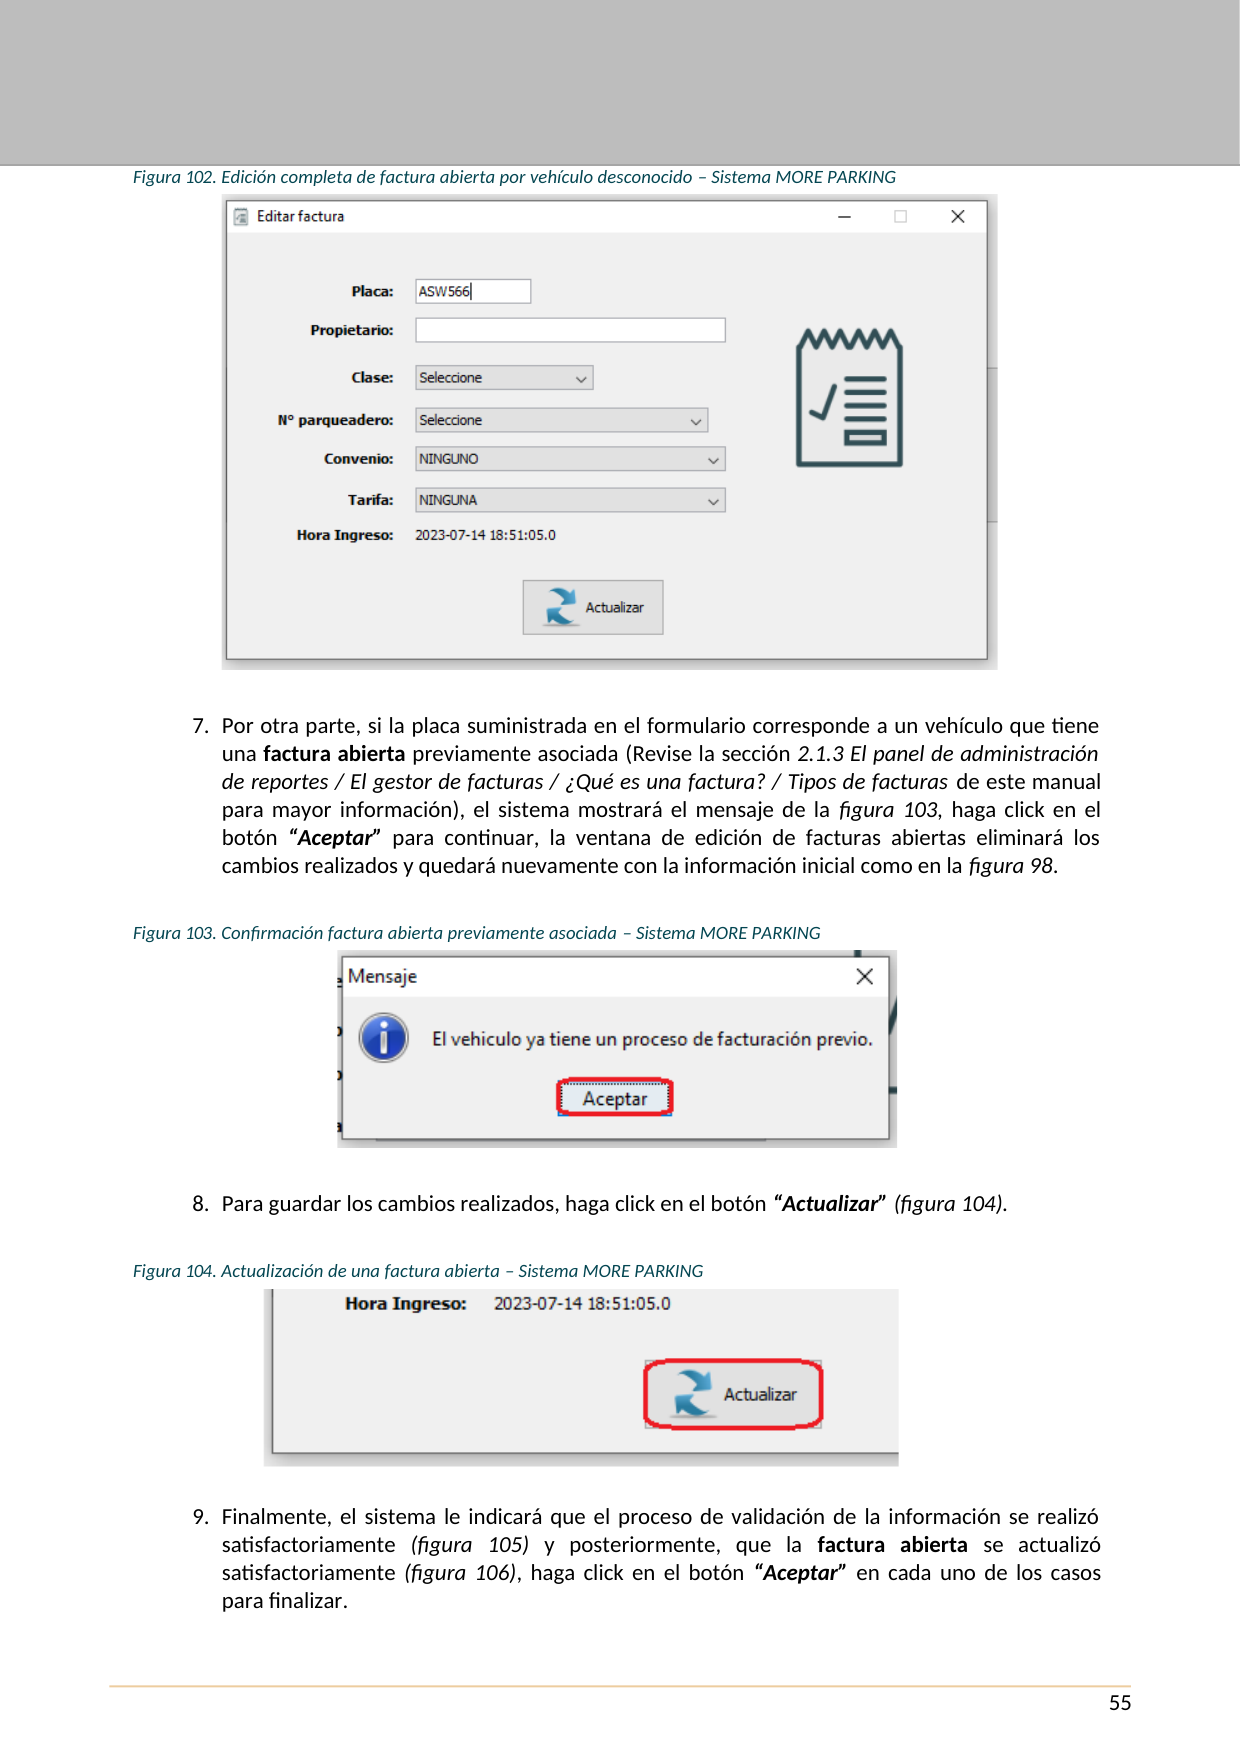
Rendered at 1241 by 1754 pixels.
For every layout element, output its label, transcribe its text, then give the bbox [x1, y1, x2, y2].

text Figura 104. Actualización de una factura abierta – Sistema MORE PARKING [133, 1259, 1101, 1282]
picture [337, 950, 898, 1148]
list Para guardar los cambios realizados, haga click en el botón “Actualizar” (figura 104). [192, 1189, 1101, 1217]
picture [262, 1289, 899, 1495]
text Figura 103. Confirmación factura abierta previamente asociada – Sistema MORE PARKING [133, 921, 1101, 944]
list Por otra parte, si la placa suministrada en el formulario corresponde a un vehículo que tiene una factura abierta previamente asociada (Revise la sección 2.1.3 El panel de administración de reportes / El gestor de facturas / ¿Qué es una factura? / Tipos de facturas de este manual para mayor información), el sistema mostrará el mensaje de la figura 103, haga click en el botón “Aceptar” para continuar, la ventana de edición de facturas abiertas eliminará los cambios realizados y quedará nuevamente con la información inicial como en la figura 98. [192, 711, 1101, 879]
picture [221, 194, 998, 670]
text Figura 102. Edición completa de factura abierta por vehículo desconocido – Sistema MORE PARKING [133, 165, 1101, 188]
list Finalmente, el sistema le indicará que el proceso de validación de la información se realizó satisfactoriamente (figura 105) y posteriormente, que la factura abierta se actualizó satisfactoriamente (figura 106), haga click en el botón “Aceptar” en cada uno de los casos para finalizar. [192, 1502, 1101, 1614]
